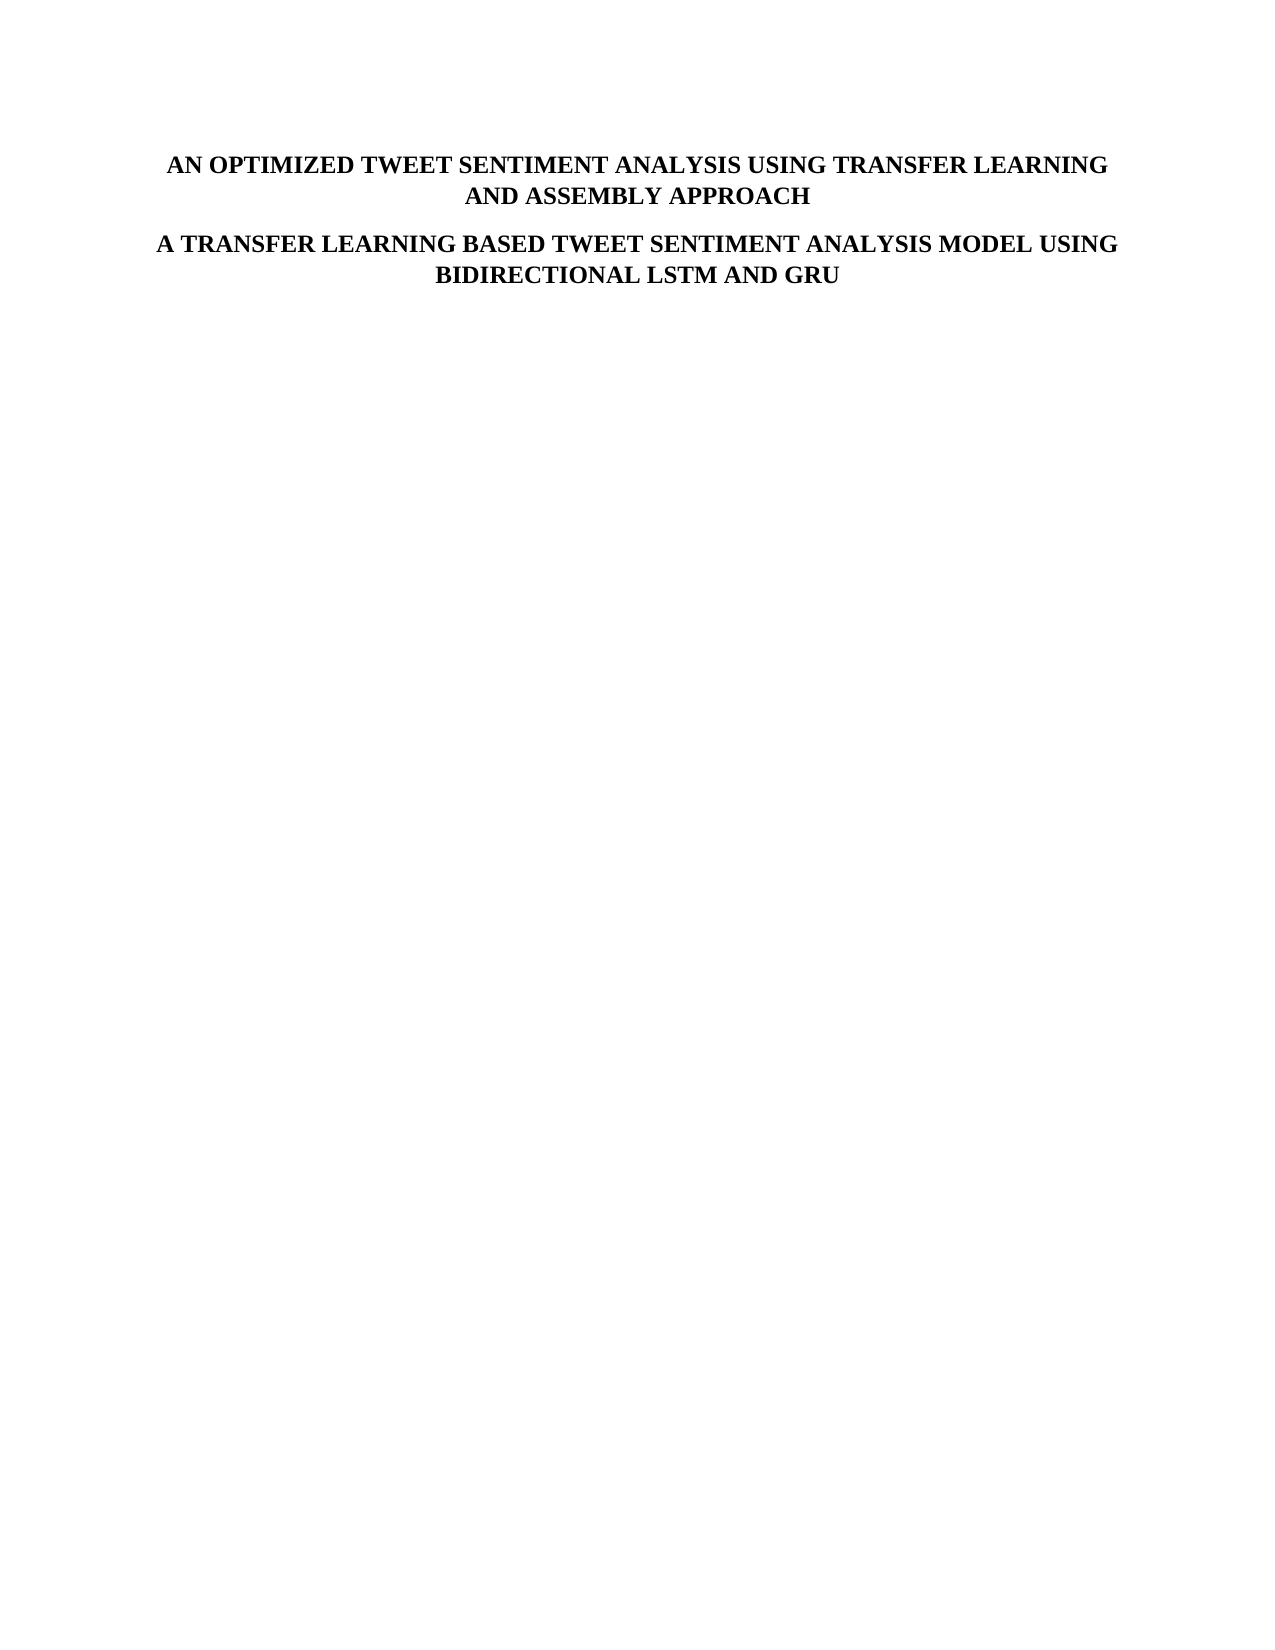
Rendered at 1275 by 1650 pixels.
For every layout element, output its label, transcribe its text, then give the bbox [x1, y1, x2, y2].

text AN OPTIMIZED TWEET SENTIMENT ANALYSIS USING TRANSFER LEARNING AND ASSEMBLY APPROACH [150, 150, 1125, 210]
text A TRANSFER LEARNING BASED TWEET SENTIMENT ANALYSIS MODEL USING BIDIRECTIONAL LSTM AND GRU [150, 229, 1125, 288]
